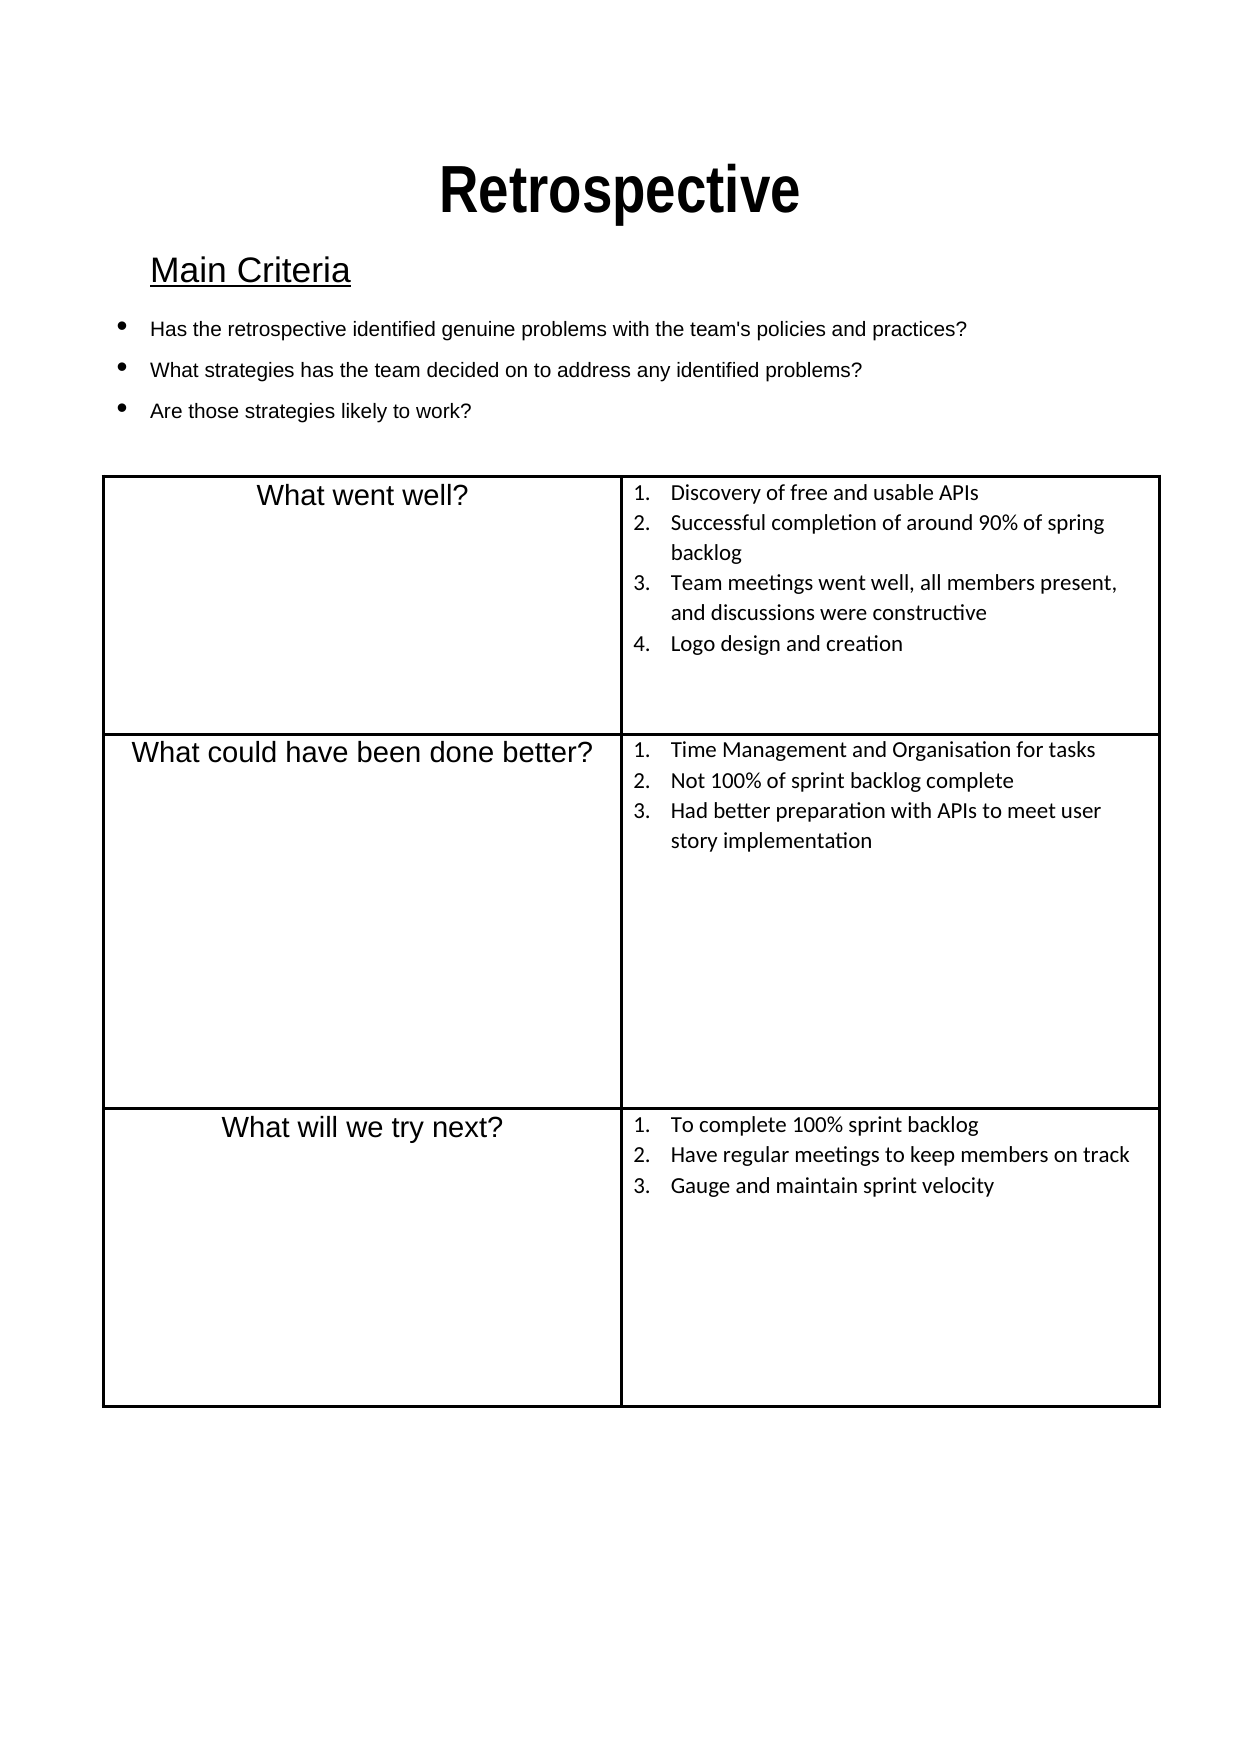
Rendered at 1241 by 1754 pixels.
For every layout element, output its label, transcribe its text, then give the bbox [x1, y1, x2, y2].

table_cell What could have been done better? [105, 736, 620, 1107]
list Are those strategies likely to work? [127, 389, 1090, 425]
table_cell To complete 100% sprint backlog Have regular meetings to keep members on track Gauge and maintain sprint velocity [623, 1110, 1158, 1405]
text Retrospective [150, 150, 1090, 227]
table_cell Time Management and Organisation for tasks Not 100% of sprint backlog complete Had better preparation with APIs to meet user story implementation [623, 736, 1158, 1107]
table_cell What will we try next? [105, 1110, 620, 1405]
table_header Discovery of free and usable APIs Successful completion of around 90% of spring backlog Team meetings went well, all members present, and discussions were constructive Logo design and creation [623, 478, 1158, 732]
list Has the retrospective identified genuine problems with the team's policies and practices? [127, 307, 1090, 343]
list What strategies has the team decided on to address any identified problems? [127, 348, 1090, 384]
table_header What went well? [105, 478, 620, 732]
text Main Criteria [150, 249, 1090, 290]
